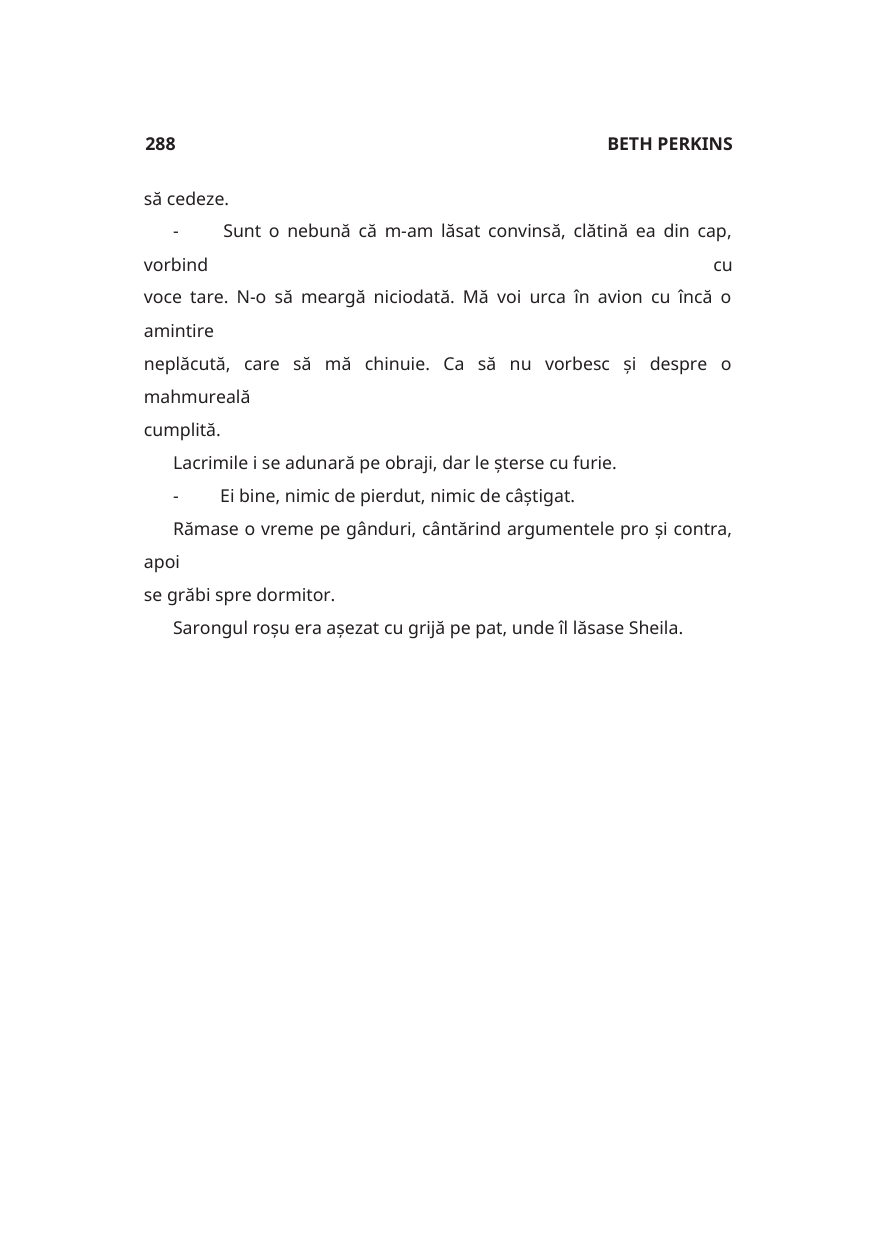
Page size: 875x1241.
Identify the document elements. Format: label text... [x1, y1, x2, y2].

list Ei bine, nimic de pierdut, nimic de câştigat. [144, 476, 734, 509]
text Rămase o vreme pe gânduri, cântărind argumentele pro şi contra, apoi se grăbi spre dormitor. [144, 509, 732, 608]
text Lacrimile i se adunară pe obraji, dar le şterse cu furie. [144, 443, 734, 476]
text Sarongul roşu era aşezat cu grijă pe pat, unde îl lăsase Sheila. [144, 608, 734, 641]
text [144, 178, 732, 212]
list Sunt o nebună că m-am lăsat convinsă, clătină ea din cap, vorbind cu voce tare. N-o să meargă niciodată. Mă voi urca în avion cu încă o amintire neplăcută, care să mă chinuie. Ca să nu vorbesc şi despre o mahmureală cumplită. [144, 212, 732, 443]
